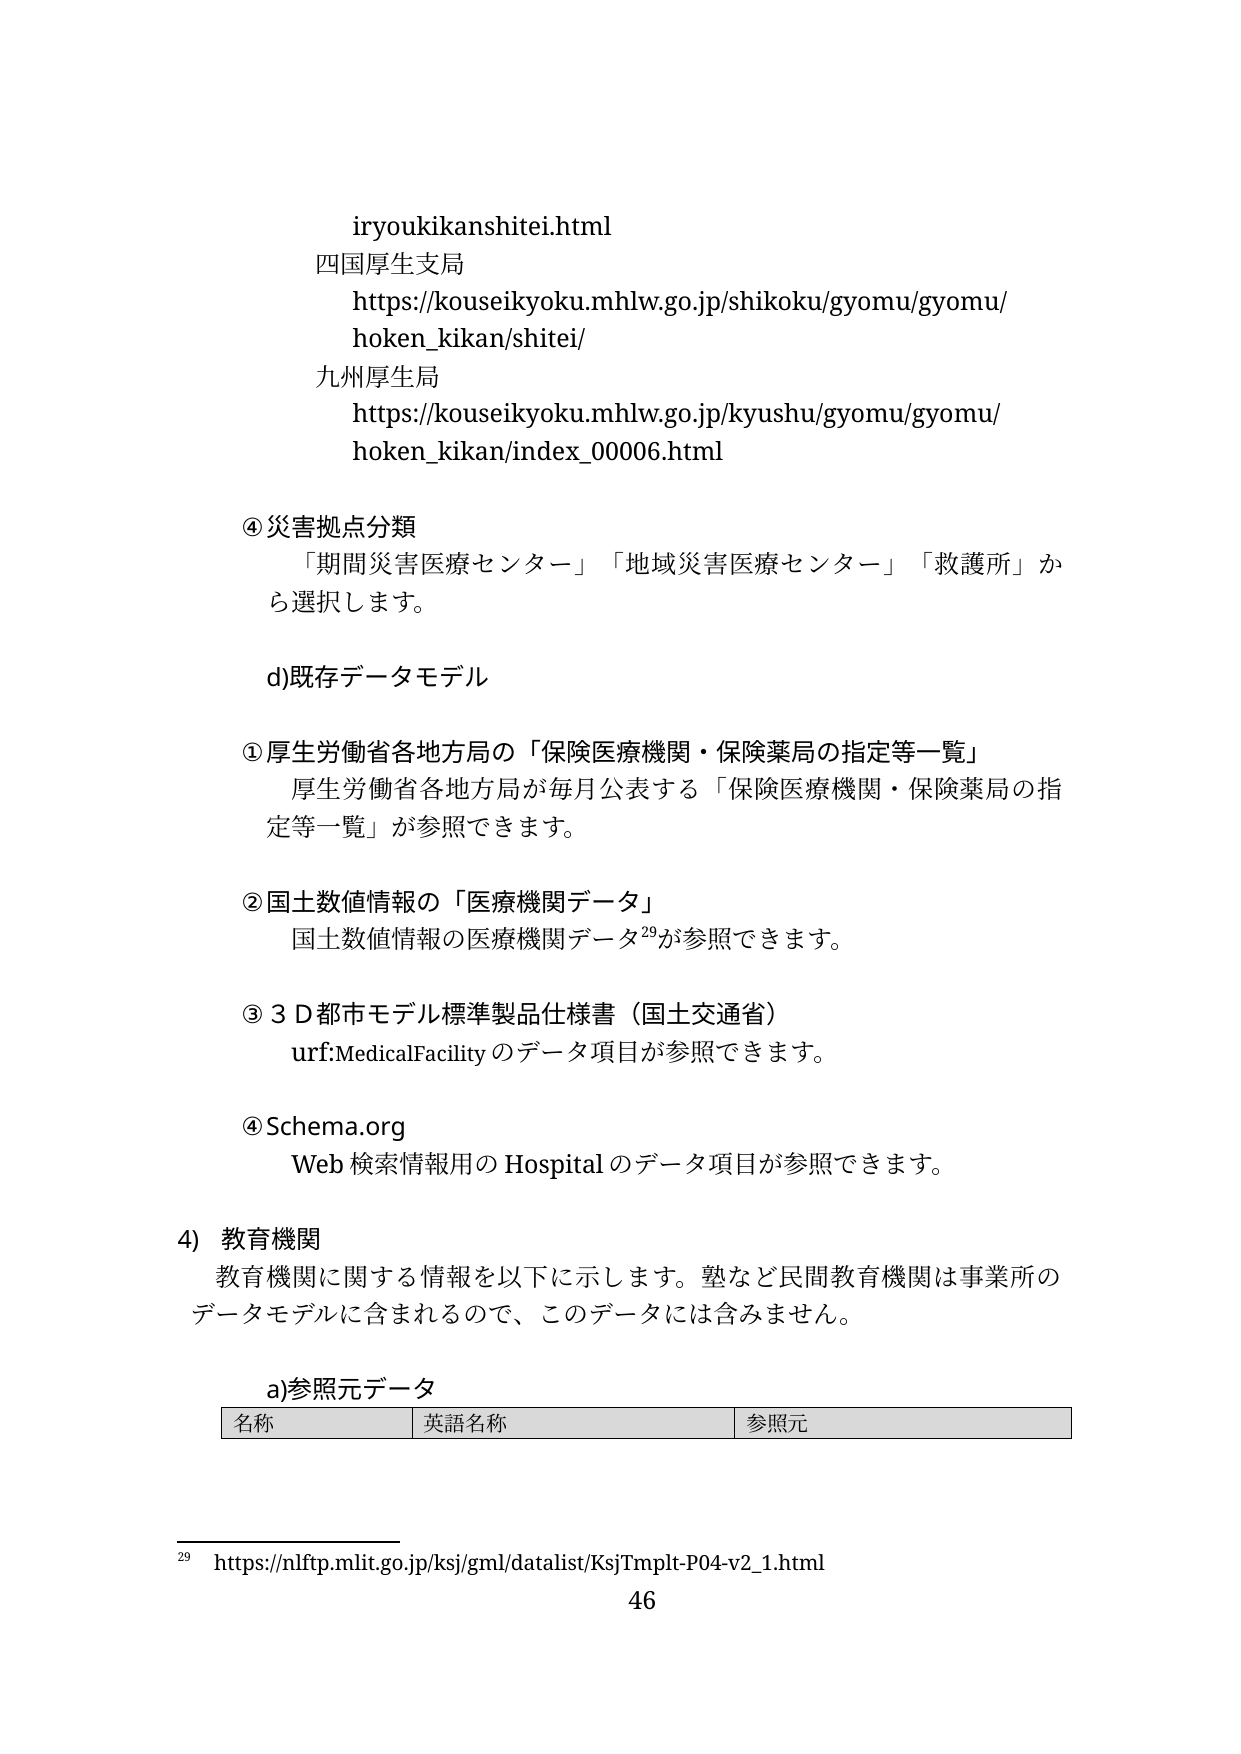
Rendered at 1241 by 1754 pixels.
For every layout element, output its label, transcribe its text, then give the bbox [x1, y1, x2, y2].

text 国土数値情報の医療機関データが参照できます。 [266, 919, 1063, 957]
table_header 英語名称 [413, 1408, 734, 1438]
text 厚生労働省各地方局が毎月公表する「保険医療機関・保険薬局の指定等一覧」が参照できます。 [266, 769, 1063, 844]
subtitle 既存データモデル [266, 657, 1063, 694]
text 四国厚生支局 [290, 244, 1063, 282]
subtitle 災害拠点分類 [241, 507, 1063, 544]
text 「期間災害医療センター」「地域災害医療センター」「救護所」から選択します。 [266, 544, 1063, 619]
list https://kouseikyoku.mhlw.go.jp/kyushu/gyomu/gyomu/hoken_kikan/index_00006.html [352, 394, 1063, 469]
list https://kouseikyoku.mhlw.go.jp/chugokushikoku/chousaka/iryoukikanshitei.html [352, 207, 1063, 244]
subtitle 教育機関 [177, 1219, 1063, 1257]
list https://kouseikyoku.mhlw.go.jp/shikoku/gyomu/gyomu/hoken_kikan/shitei/ [352, 282, 1063, 357]
table_header 参照元 [735, 1408, 1071, 1438]
subtitle ３Ｄ都市モデル標準製品仕様書（国土交通省） [241, 994, 1063, 1032]
subtitle 厚生労働省各地方局の「保険医療機関・保険薬局の指定等一覧」 [241, 732, 1063, 769]
text Web検索情報用のHospitalのデータ項目が参照できます。 [266, 1144, 1063, 1182]
subtitle 国土数値情報の「医療機関データ」 [241, 882, 1063, 919]
subtitle 参照元データ [266, 1369, 1063, 1407]
subtitle Schema.org [241, 1107, 1063, 1144]
text urf:MedicalFacilityのデータ項目が参照できます。 [266, 1032, 1063, 1069]
text 九州厚生局 [290, 357, 1063, 394]
table_header 名称 [222, 1408, 412, 1438]
text 教育機関に関する情報を以下に示します。塾など民間教育機関は事業所のデータモデルに含まれるので、このデータには含みません。 [190, 1257, 1063, 1332]
